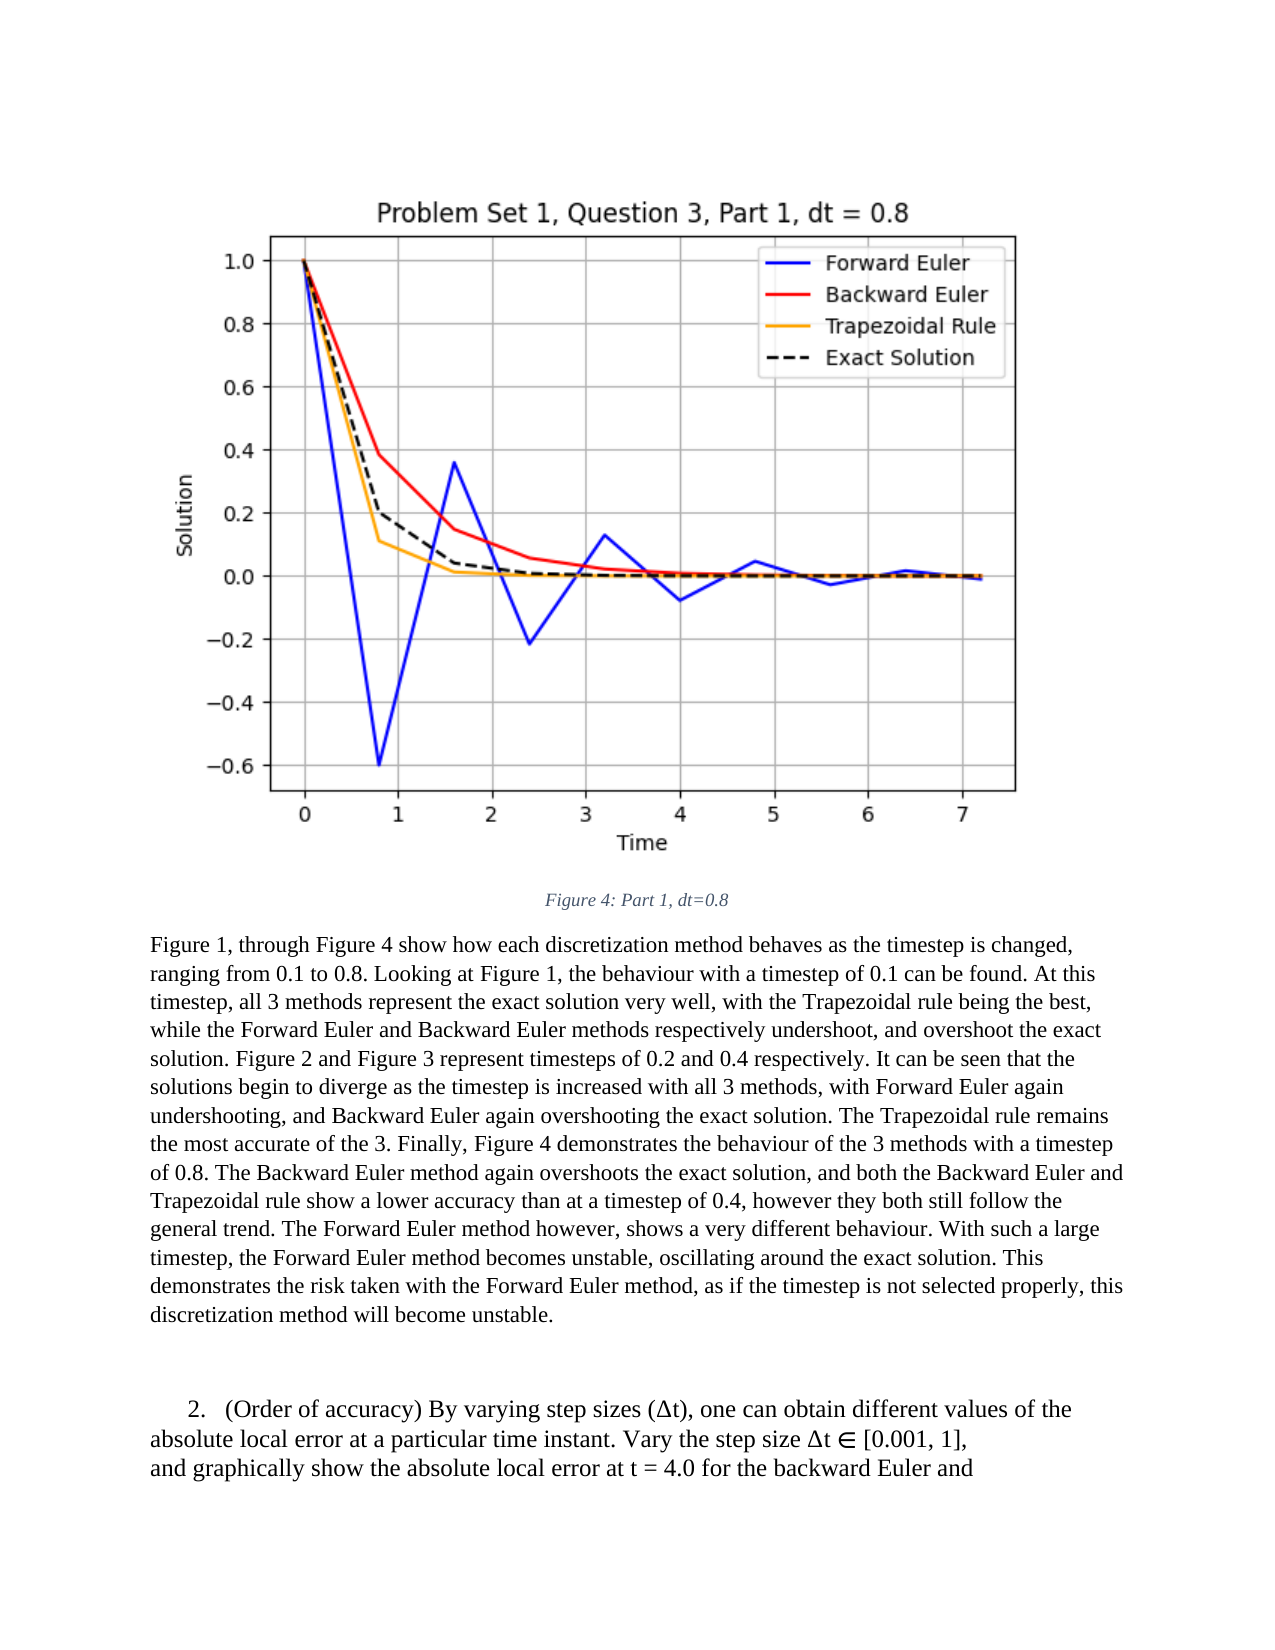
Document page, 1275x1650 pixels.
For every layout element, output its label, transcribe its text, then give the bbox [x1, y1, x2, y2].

text and graphically show the absolute local error at t = 4.0 for the backward Euler and [150, 1453, 1125, 1481]
list (Order of accuracy) By varying step sizes (Δt), one can obtain different values of the [187, 1394, 1125, 1422]
text Figure 1, through Figure 4 show how each discretization method behaves as the timestep is changed, ranging from 0.1 to 0.8. Looking at Figure 1, the behaviour with a timestep of 0.1 can be found. At this timestep, all 3 methods represent the exact solution very well, with the Trapezoidal rule being the best, while the Forward Euler and Backward Euler methods respectively undershoot, and overshoot the exact solution. Figure 2 and Figure 3 represent timesteps of 0.2 and 0.4 respectively. It can be seen that the solutions begin to diverge as the timestep is increased with all 3 methods, with Forward Euler again undershooting, and Backward Euler again overshooting the exact solution. The Trapezoidal rule remains the most accurate of the 3. Finally, Figure 4 demonstrates the behaviour of the 3 methods with a timestep of 0.8. The Backward Euler method again overshoots the exact solution, and both the Backward Euler and Trapezoidal rule show a lower accuracy than at a timestep of 0.4, however they both still follow the general trend. The Forward Euler method however, shows a very different behaviour. With such a large timestep, the Forward Euler method becomes unstable, oscillating around the exact solution. This demonstrates the risk taken with the Forward Euler method, as if the timestep is not selected properly, this discretization method will become unstable. [150, 931, 1125, 1327]
text absolute local error at a particular time instant. Vary the step size Δt ∈ [0.001, 1], [150, 1422, 1125, 1453]
picture [150, 150, 1110, 870]
text Figure 4: Part 1, dt=0.8 [150, 889, 1125, 910]
